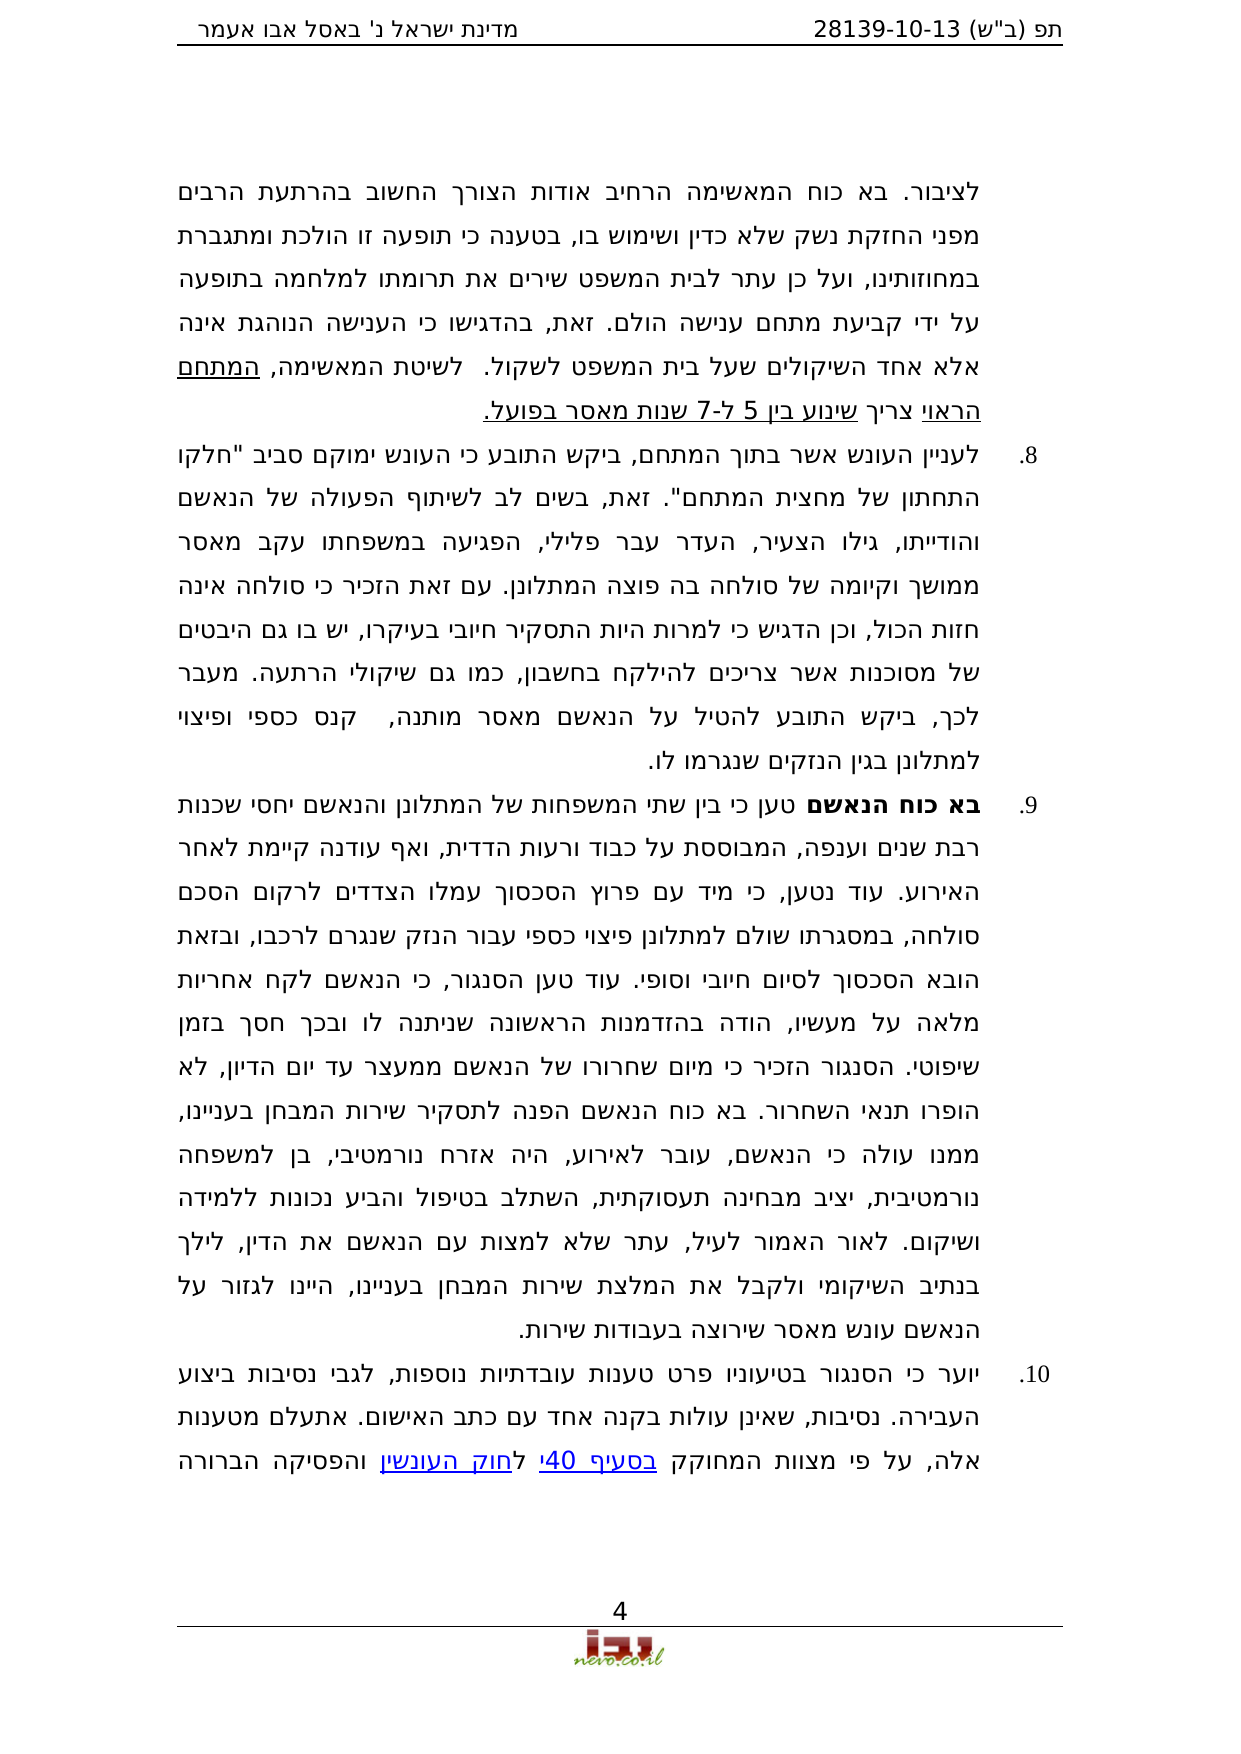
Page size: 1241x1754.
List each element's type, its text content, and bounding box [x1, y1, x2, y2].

list לעניין העונש אשר בתוך המתחם, ביקש התובע כי העונש ימוקם סביב "חלקו התחתון של מחצית המתחם". זאת, בשים לב לשיתוף הפעולה של הנאשם והודייתו, גילו הצעיר, העדר עבר פלילי, הפגיעה במשפחתו עקב מאסר ממושך וקיומה של סולחה בה פוצה המתלונן. עם זאת הזכיר כי סולחה אינה חזות הכול, וכן הדגיש כי למרות היות התסקיר חיובי בעיקרו, יש בו גם היבטים של מסוכנות אשר צריכים להילקח בחשבון, כמו גם שיקולי הרתעה. מעבר לכך, ביקש התובע להטיל על הנאשם מאסר מותנה, קנס כספי ופיצוי למתלונן בגין הנזקים שנגרמו לו. [177, 440, 1019, 775]
list בא כוח הנאשם טען כי בין שתי המשפחות של המתלונן והנאשם יחסי שכנות רבת שנים וענפה, המבוססת על כבוד ורעות הדדית, ואף עודנה קיימת לאחר האירוע. עוד נטען, כי מיד עם פרוץ הסכסוך עמלו הצדדים לרקום הסכם סולחה, במסגרתו שולם למתלונן פיצוי כספי עבור הנזק שנגרם לרכבו, ובזאת הובא הסכסוך לסיום חיובי וסופי. עוד טען הסנגור, כי הנאשם לקח אחריות מלאה על מעשיו, הודה בהזדמנות הראשונה שניתנה לו ובכך חסך בזמן שיפוטי. הסנגור הזכיר כי מיום שחרורו של הנאשם ממעצר עד יום הדיון, לא הופרו תנאי השחרור. בא כוח הנאשם הפנה לתסקיר שירות המבחן בעניינו, ממנו עולה כי הנאשם, עובר לאירוע, היה אזרח נורמטיבי, בן למשפחה נורמטיבית, יציב מבחינה תעסוקתית, השתלב בטיפול והביע נכונות ללמידה ושיקום. לאור האמור לעיל, עתר שלא למצות עם הנאשם את הדין, לילך בנתיב השיקומי ולקבל את המלצת שירות המבחן בעניינו, היינו לגזור על הנאשם עונש מאסר שירוצה בעבודות שירות. [177, 790, 1019, 1344]
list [177, 177, 1019, 425]
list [177, 1359, 1019, 1475]
picture [574, 1629, 666, 1667]
